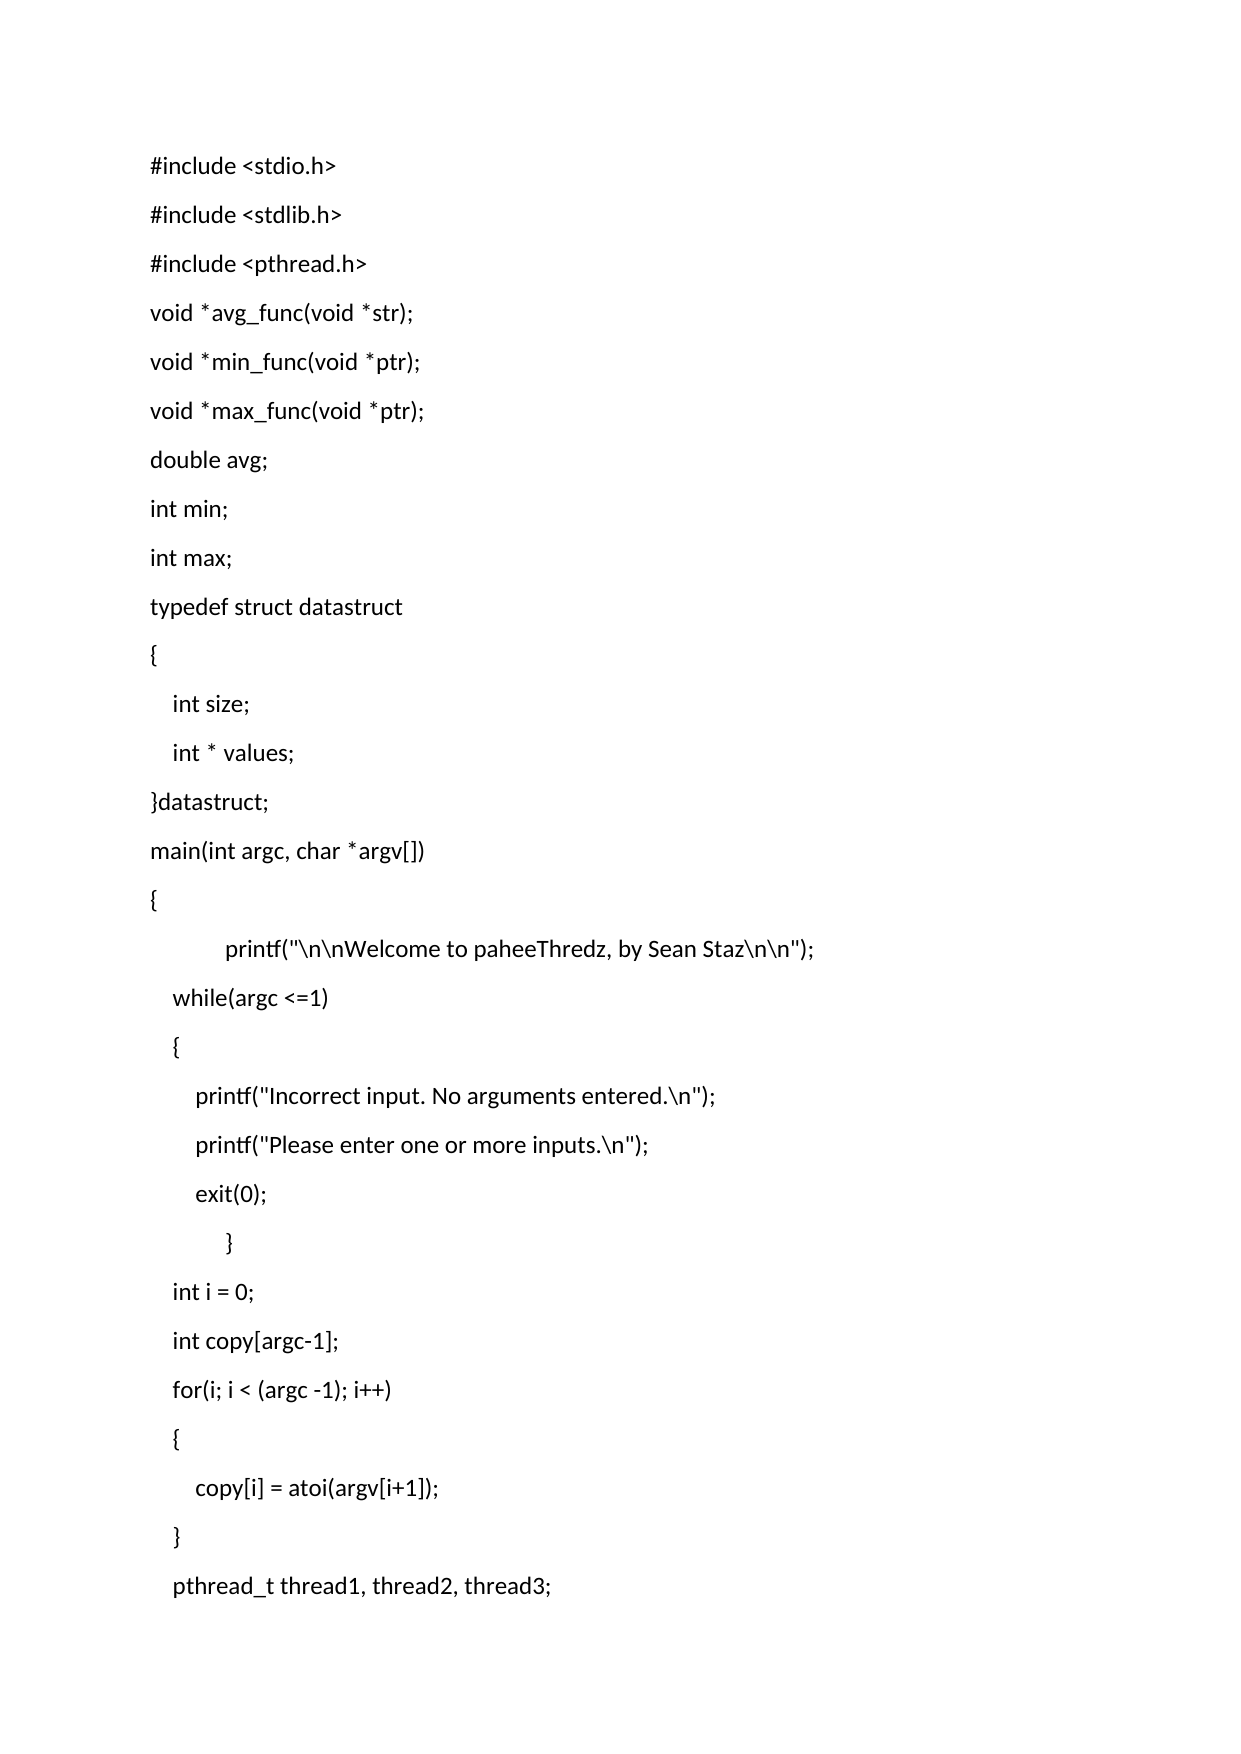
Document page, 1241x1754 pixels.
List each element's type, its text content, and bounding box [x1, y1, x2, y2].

text int * values; [150, 737, 1090, 768]
text { [150, 639, 1090, 670]
text int size; [150, 688, 1090, 719]
text double avg; [150, 444, 1090, 474]
text exit(0); [150, 1178, 1090, 1209]
text for(i; i < (argc -1); i++) [150, 1374, 1090, 1404]
text { [150, 1423, 1090, 1453]
text }datastruct; [150, 786, 1090, 817]
text #include <pthread.h> [150, 248, 1090, 278]
text int max; [150, 542, 1090, 572]
text void *max_func(void *ptr); [150, 395, 1090, 425]
text printf("Incorrect input. No arguments entered.\n"); [150, 1080, 1090, 1111]
text } [150, 1521, 1090, 1551]
text copy[i] = atoi(argv[i+1]); [150, 1472, 1090, 1502]
text { [150, 1031, 1090, 1062]
text { [150, 884, 1090, 915]
text typedef struct datastruct [150, 591, 1090, 621]
text void *avg_func(void *str); [150, 297, 1090, 327]
text int i = 0; [150, 1276, 1090, 1307]
text int min; [150, 493, 1090, 523]
text printf("\n\nWelcome to paheeThredz, by Sean Staz\n\n"); [150, 933, 1090, 964]
text main(int argc, char *argv[]) [150, 835, 1090, 866]
text printf("Please enter one or more inputs.\n"); [150, 1129, 1090, 1160]
text #include <stdlib.h> [150, 199, 1090, 229]
text void *min_func(void *ptr); [150, 346, 1090, 376]
text int copy[argc-1]; [150, 1325, 1090, 1356]
text #include <stdio.h> [150, 150, 1090, 181]
text while(argc <=1) [150, 982, 1090, 1013]
text pthread_t thread1, thread2, thread3; [150, 1570, 1090, 1600]
text } [150, 1227, 1090, 1258]
